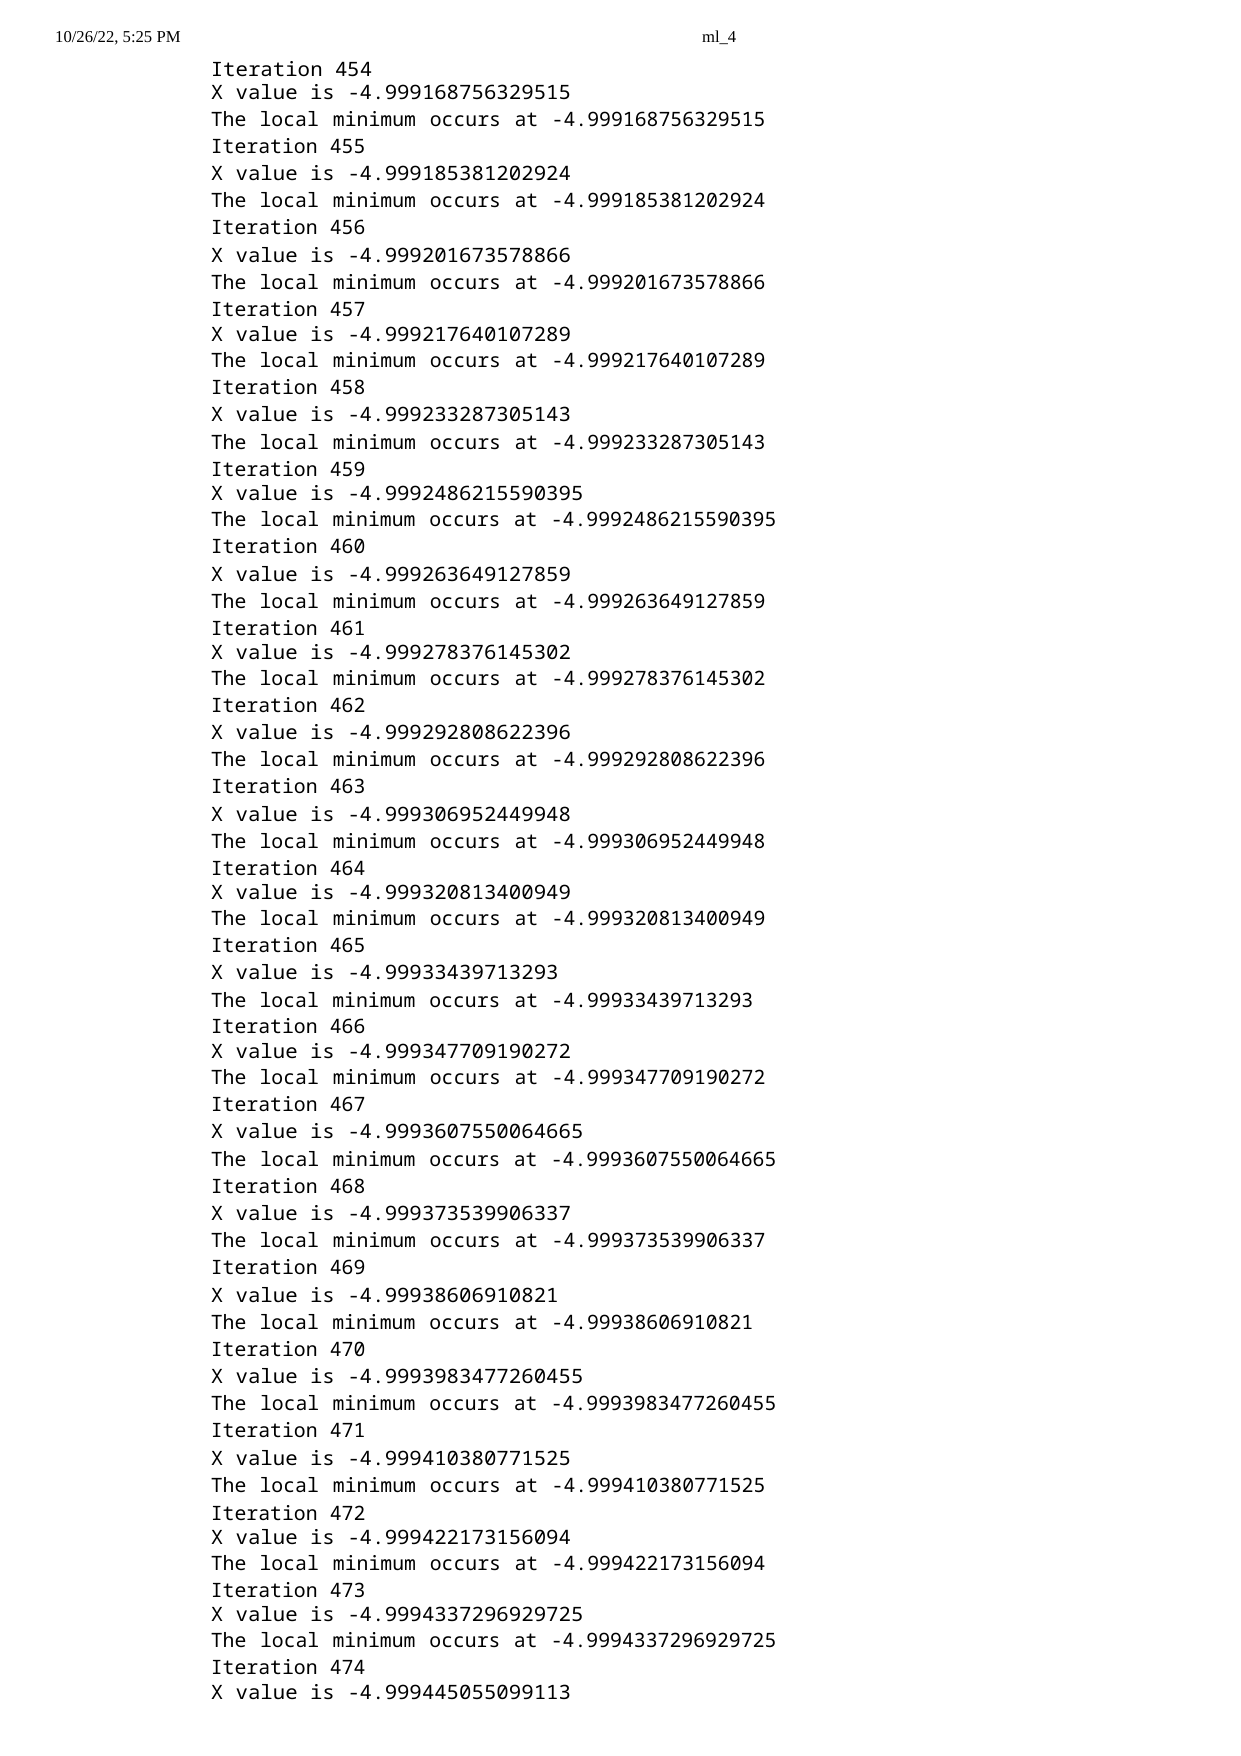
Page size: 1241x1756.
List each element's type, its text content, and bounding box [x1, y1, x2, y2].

text X value is -4.999278376145302 [211, 641, 1186, 664]
text X value is -4.9994337296929725 [211, 1603, 1186, 1626]
text The local minimum occurs at -4.999201673578866 Iteration 457 [211, 268, 812, 322]
text The local minimum occurs at -4.999373539906337 Iteration 469 [211, 1226, 812, 1280]
text The local minimum occurs at -4.999278376145302 Iteration 462 [211, 664, 812, 718]
text X value is -4.999410380771525 [211, 1444, 1186, 1471]
text The local minimum occurs at -4.99938606910821 Iteration 470 [211, 1308, 788, 1362]
text 10/26/22, 5:25 PM ml_4 [55, 27, 1186, 46]
text The local minimum occurs at -4.999168756329515 Iteration 455 [211, 105, 812, 159]
text The local minimum occurs at -4.999422173156094 Iteration 473 [211, 1549, 812, 1603]
text Iteration 454 [211, 58, 1186, 81]
text X value is -4.99938606910821 [211, 1281, 1186, 1308]
text X value is -4.999292808622396 [211, 718, 1186, 745]
text The local minimum occurs at -4.9992486215590395 Iteration 460 [211, 505, 812, 559]
text X value is -4.999263649127859 [211, 560, 1186, 587]
text X value is -4.9993983477260455 [211, 1362, 1186, 1389]
text X value is -4.999233287305143 [211, 401, 1186, 428]
text X value is -4.999306952449948 [211, 800, 1186, 827]
text X value is -4.999185381202924 [211, 159, 1186, 186]
text X value is -4.9993607550064665 [211, 1118, 1186, 1144]
text X value is -4.999422173156094 [211, 1526, 1186, 1549]
text X value is -4.9992486215590395 [211, 482, 1186, 505]
text The local minimum occurs at -4.999217640107289 Iteration 458 [211, 346, 812, 400]
text X value is -4.999217640107289 [211, 323, 1186, 346]
text X value is -4.999320813400949 [211, 881, 1186, 904]
text The local minimum occurs at -4.999263649127859 Iteration 461 [211, 587, 812, 641]
text The local minimum occurs at -4.999185381202924 Iteration 456 [211, 186, 812, 240]
text X value is -4.99933439713293 [211, 958, 1186, 986]
text The local minimum occurs at -4.999320813400949 Iteration 465 [211, 904, 812, 958]
text The local minimum occurs at -4.999306952449948 Iteration 464 [211, 827, 812, 881]
text X value is -4.999347709190272 [211, 1040, 1186, 1063]
text The local minimum occurs at -4.999233287305143 Iteration 459 [211, 428, 812, 482]
text X value is -4.999201673578866 [211, 241, 1186, 268]
text The local minimum occurs at -4.999410380771525 Iteration 472 [211, 1472, 812, 1526]
text X value is -4.999373539906337 [211, 1199, 1186, 1226]
text X value is -4.999445055099113 [211, 1681, 1186, 1704]
text X value is -4.999168756329515 [211, 81, 1186, 104]
text The local minimum occurs at -4.9994337296929725 Iteration 474 [211, 1626, 812, 1680]
text The local minimum occurs at -4.999347709190272 Iteration 467 [211, 1063, 812, 1117]
text The local minimum occurs at -4.9993607550064665 Iteration 468 [211, 1145, 812, 1199]
text The local minimum occurs at -4.9993983477260455 Iteration 471 [211, 1390, 812, 1444]
text The local minimum occurs at -4.99933439713293 Iteration 466 [211, 986, 788, 1040]
text The local minimum occurs at -4.999292808622396 Iteration 463 [211, 746, 812, 800]
